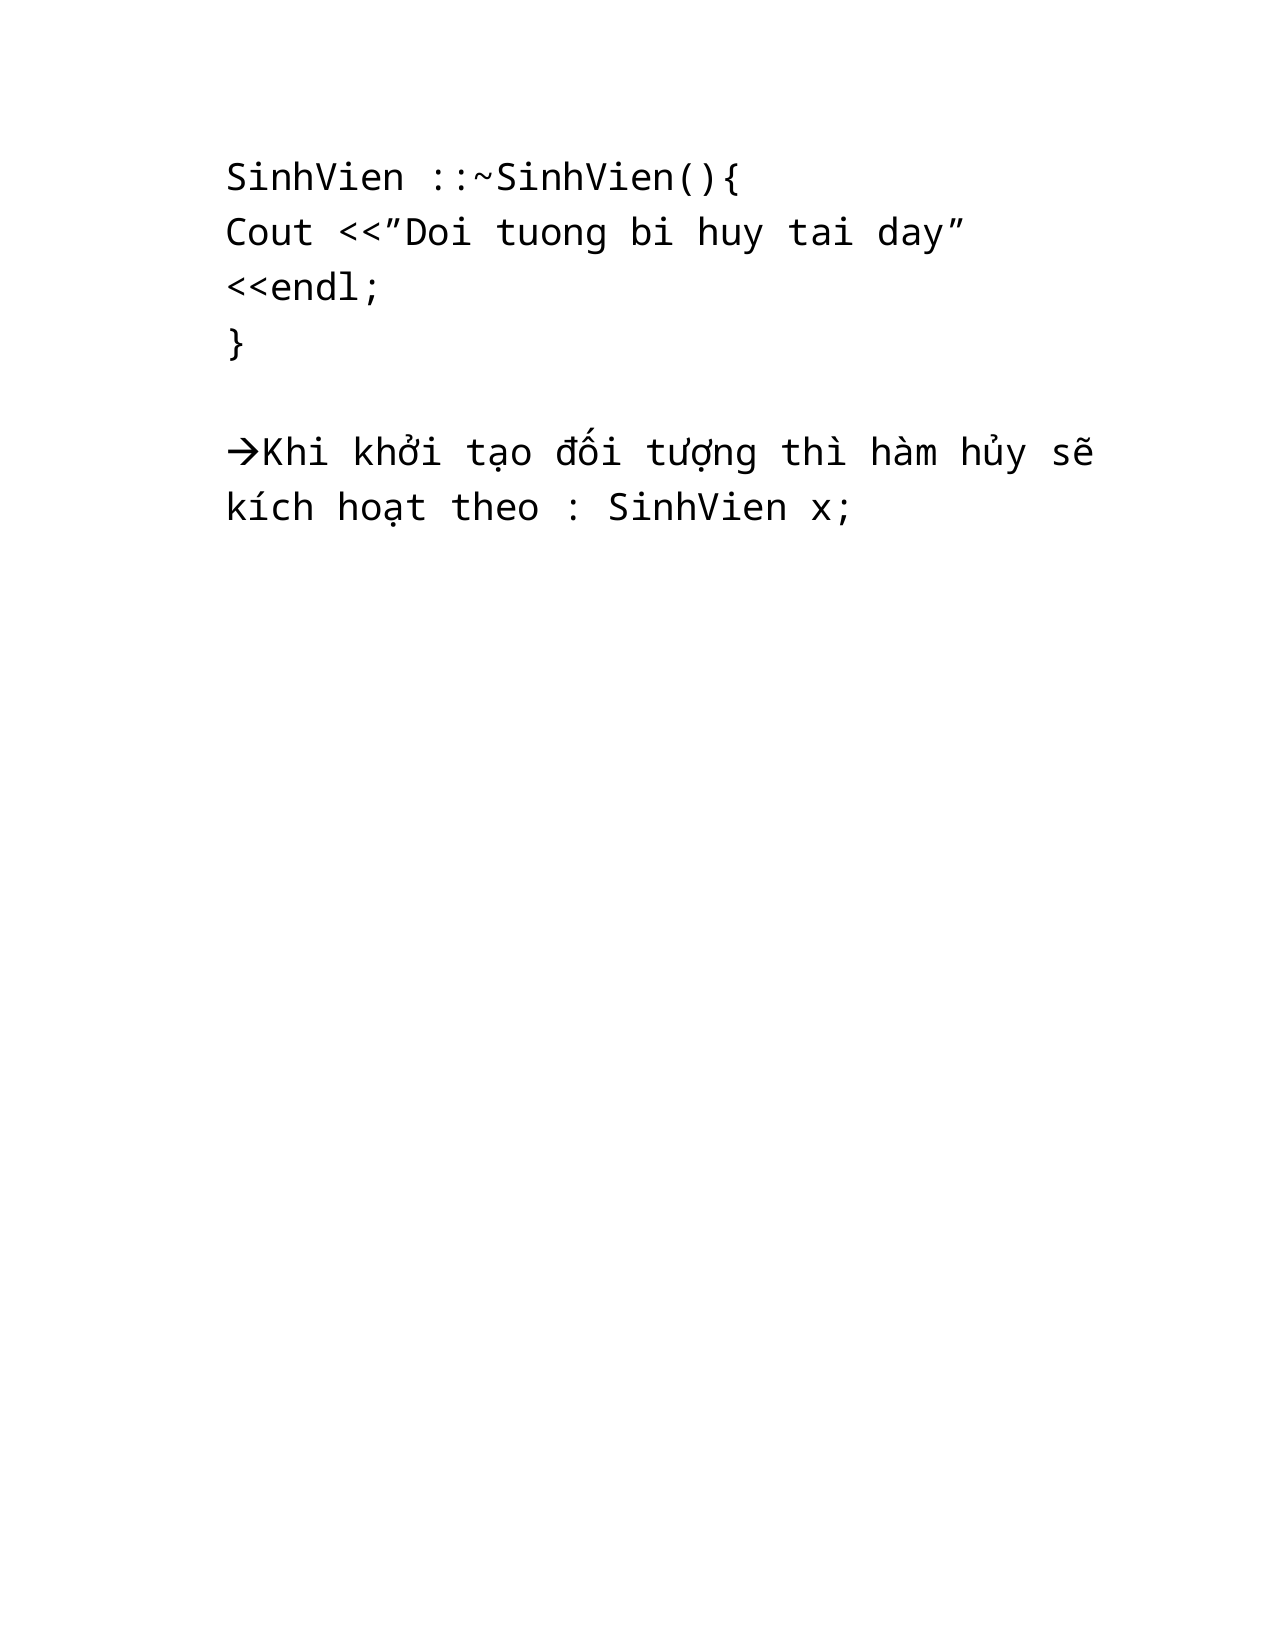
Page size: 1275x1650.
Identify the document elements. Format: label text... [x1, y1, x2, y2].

list Cout <<”Doi tuong bi huy tai day” <<endl; [225, 205, 1125, 311]
list } [225, 315, 1125, 366]
list Khi khởi tạo đối tượng thì hàm hủy sẽ kích hoạt theo : SinhVien x; [225, 426, 1125, 532]
list SinhVien ::~SinhVien(){ [225, 150, 1125, 201]
